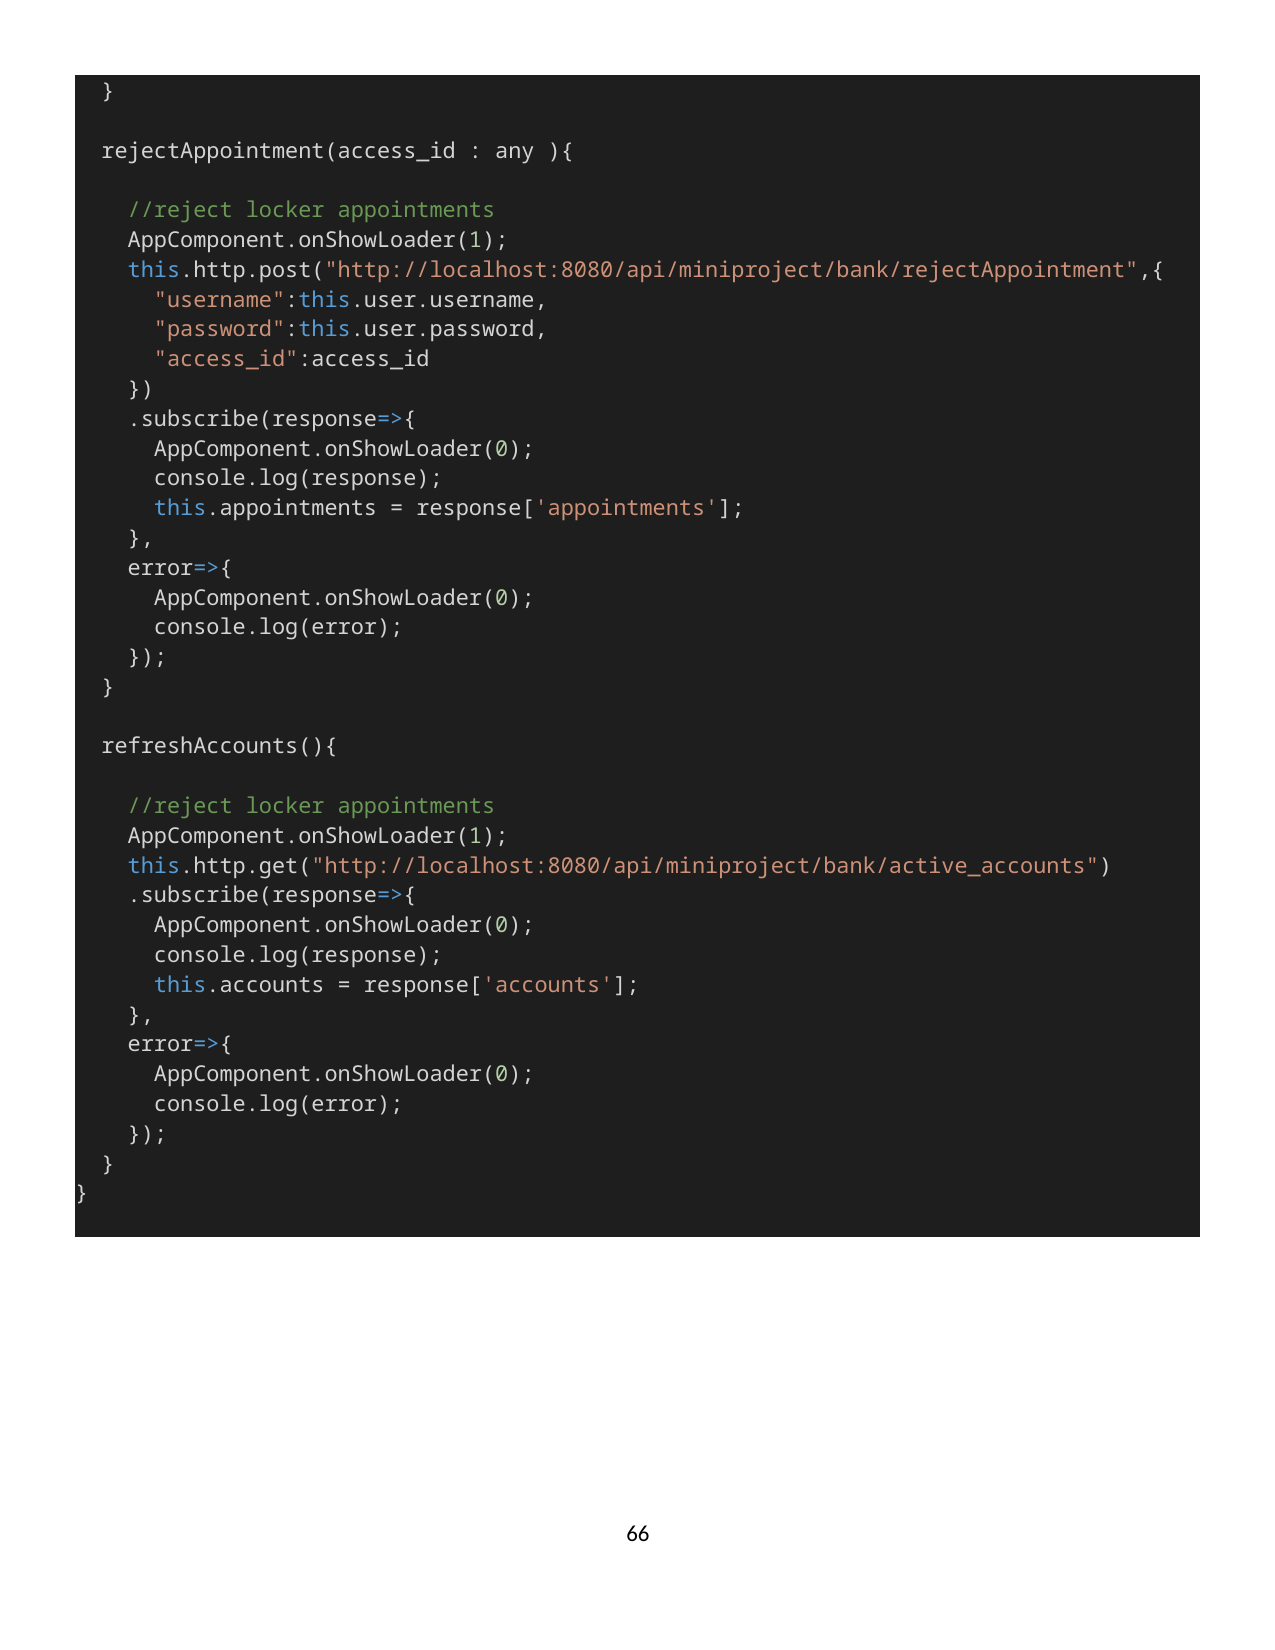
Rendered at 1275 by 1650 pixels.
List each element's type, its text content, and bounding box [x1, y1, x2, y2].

text AppComponent.onShowLoader(0); [75, 1058, 1200, 1088]
text console.log(error); [75, 611, 1200, 641]
text } [75, 671, 1200, 701]
text console.log(response); [75, 939, 1200, 969]
text "username":this.user.username, [75, 283, 1200, 313]
text AppComponent.onShowLoader(0); [75, 432, 1200, 462]
text } [75, 75, 1200, 105]
text AppComponent.onShowLoader(1); [75, 820, 1200, 849]
text AppComponent.onShowLoader(0); [75, 581, 1200, 611]
text }); [75, 641, 1200, 671]
text console.log(error); [75, 1088, 1200, 1118]
text this.http.post("http://localhost:8080/api/miniproject/bank/rejectAppointment",{ [75, 254, 1200, 283]
text }); [75, 1118, 1200, 1147]
text } [75, 1147, 1200, 1177]
text rejectAppointment(access_id : any ){ [75, 134, 1200, 164]
text "access_id":access_id [75, 343, 1200, 373]
text refreshAccounts(){ [75, 730, 1200, 760]
text this.accounts = response['accounts']; [75, 969, 1200, 998]
text //reject locker appointments [75, 790, 1200, 820]
text .subscribe(response=>{ [75, 879, 1200, 909]
text this.http.get("http://localhost:8080/api/miniproject/bank/active_accounts") [75, 849, 1200, 879]
text }) [75, 373, 1200, 403]
text error=>{ [75, 1028, 1200, 1058]
text console.log(response); [75, 462, 1200, 492]
text AppComponent.onShowLoader(0); [75, 909, 1200, 939]
text .subscribe(response=>{ [75, 403, 1200, 432]
text this.appointments = response['appointments']; [75, 492, 1200, 522]
text }, [75, 522, 1200, 552]
text } [75, 1177, 1200, 1207]
text }, [75, 998, 1200, 1028]
text "password":this.user.password, [75, 313, 1200, 343]
text //reject locker appointments [75, 194, 1200, 224]
text error=>{ [75, 552, 1200, 581]
text AppComponent.onShowLoader(1); [75, 224, 1200, 254]
